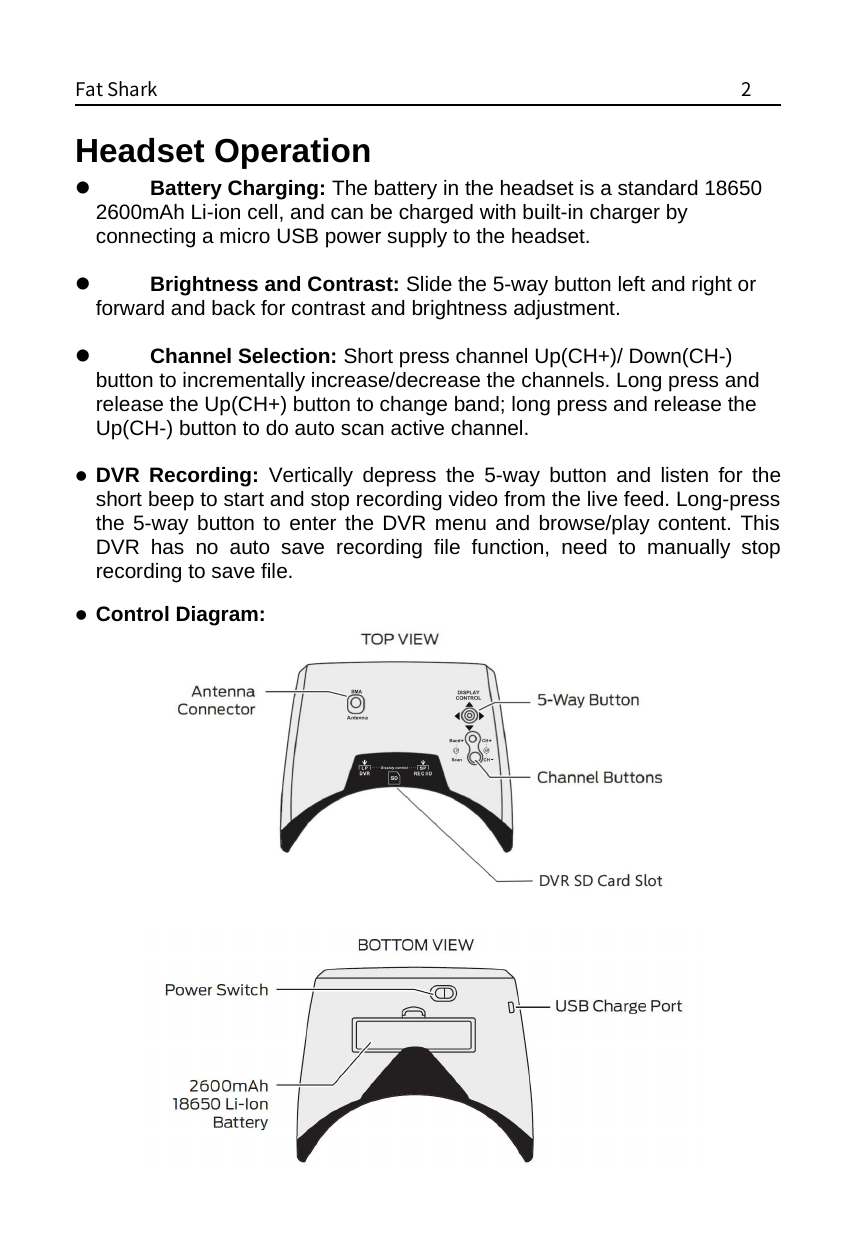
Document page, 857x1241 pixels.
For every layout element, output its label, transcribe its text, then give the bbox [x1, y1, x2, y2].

picture [171, 626, 671, 899]
list Control Diagram: [75, 602, 781, 626]
list Channel Selection: Short press channel Up(CH+)/ Down(CH-) button to incrementally increase/decrease the channels. Long press and release the Up(CH+) button to change band; long press and release the Up(CH-) button to do auto scan active channel. [75, 343, 781, 439]
list Battery Charging: The battery in the headset is a standard 18650 2600mAh Li-ion cell, and can be charged with built-in charger by connecting a micro USB power supply to the headset. [75, 176, 781, 247]
subtitle Headset Operation [75, 131, 781, 169]
list Brightness and Contrast: Slide the 5-way button left and right or forward and back for contrast and brightness adjustment. [75, 271, 781, 319]
list DVR Recording: Vertically depress the 5-way button and listen for the short beep to start and stop recording video from the live feed. Long-press the 5-way button to enter the DVR menu and browse/play content. This DVR has no auto save recording file function, need to manually stop recording to save file. [75, 463, 781, 583]
picture [146, 928, 700, 1171]
